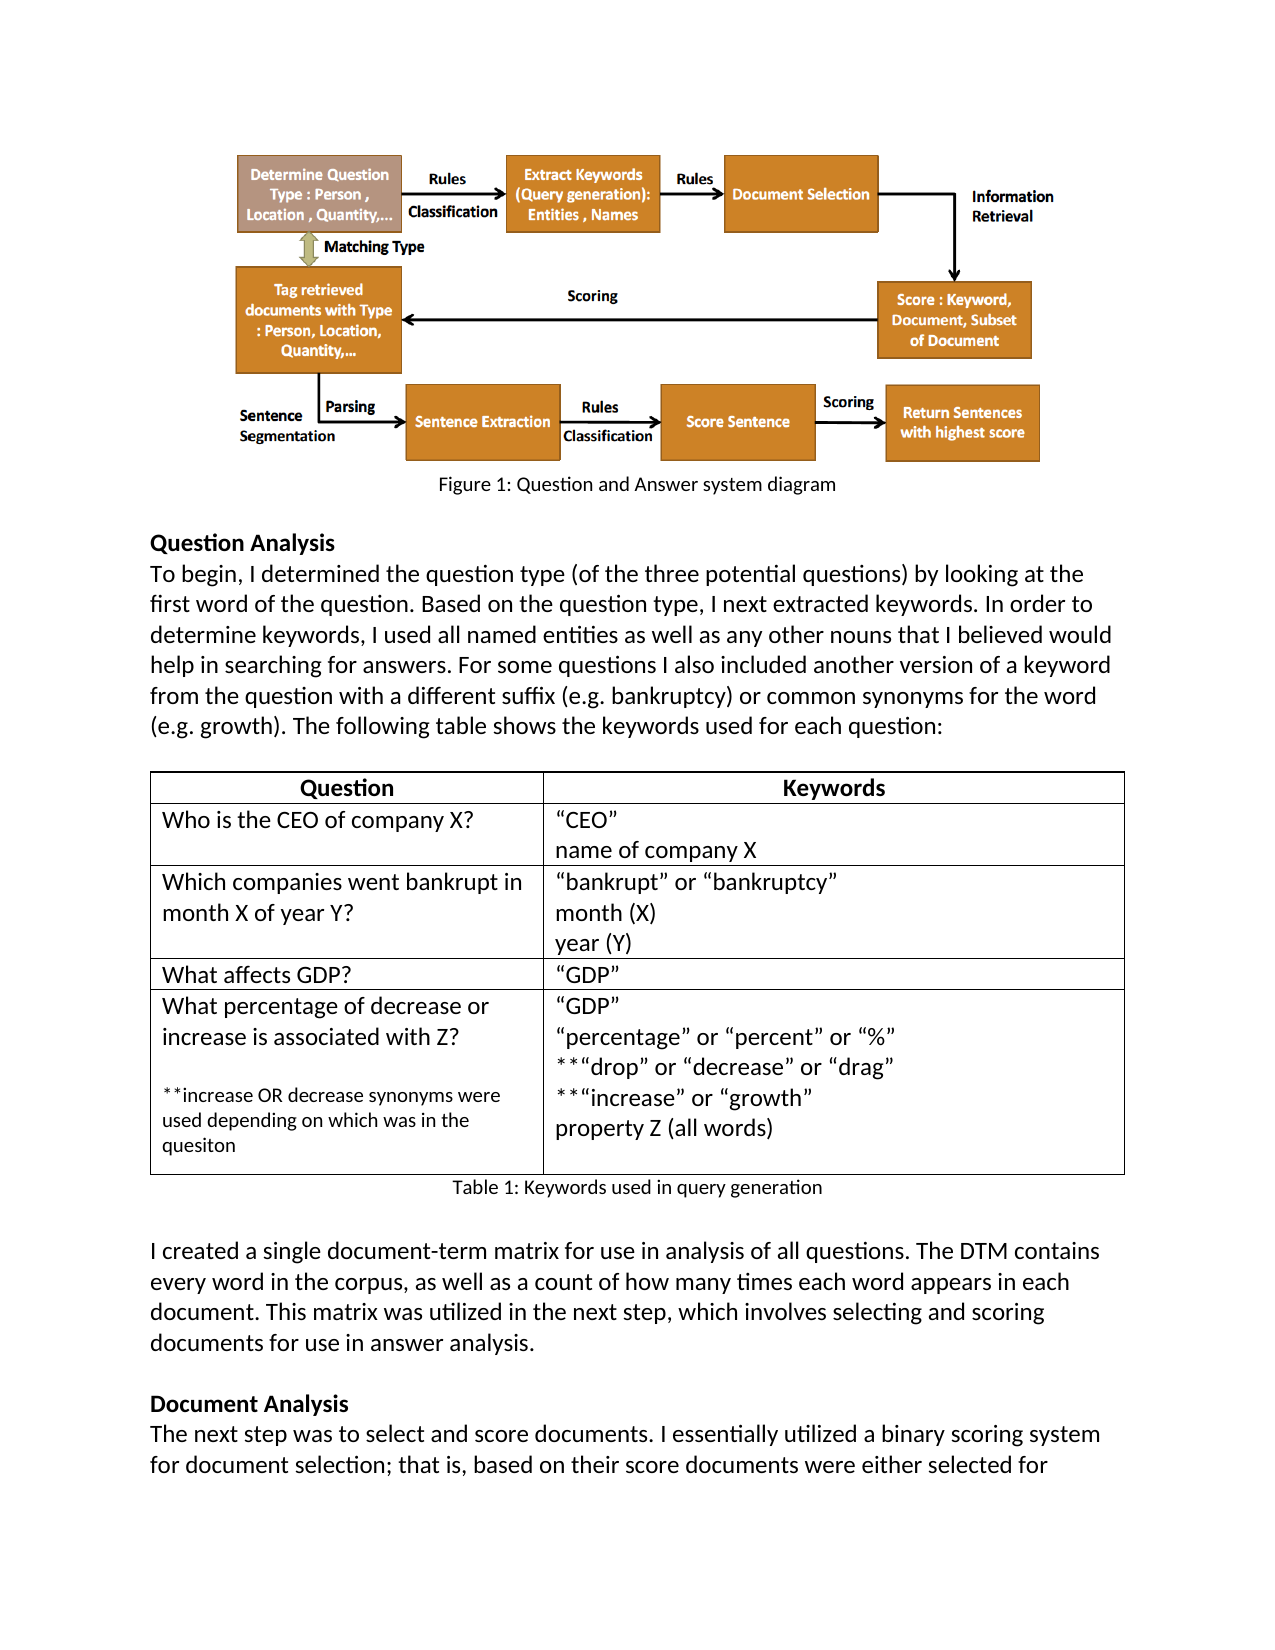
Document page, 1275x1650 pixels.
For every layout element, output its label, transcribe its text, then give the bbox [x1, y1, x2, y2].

table_cell Which companies went bankrupt in month X of year Y? [151, 866, 543, 958]
text Figure 1: Question and Answer system diagram [150, 471, 1125, 497]
table_cell What percentage of decrease or increase is associated with Z? **increase OR decrease synonyms were used depending on which was in the quesiton [151, 990, 543, 1173]
text I created a single document-term matrix for use in analysis of all questions. The DTM contains every word in the corpus, as well as a count of how many times each word appears in each document. This matrix was utilized in the next step, which involves selecting and scoring documents for use in answer analysis. [150, 1236, 1125, 1358]
text Question Analysis [150, 527, 1125, 558]
table_cell “bankrupt” or “bankruptcy” month (X) year (Y) [544, 866, 1124, 958]
table_cell Who is the CEO of company X? [151, 804, 543, 865]
text To begin, I determined the question type (of the three potential questions) by looking at the first word of the question. Based on the question type, I next extracted keywords. In order to determine keywords, I used all named entities as well as any other nouns that I believed would help in searching for answers. For some questions I also included another version of a keyword from the question with a different suffix (e.g. bankruptcy) or common synonyms for the word (e.g. growth). The following table shows the keywords used for each question: [150, 558, 1125, 741]
text Table 1: Keywords used in query generation [150, 1175, 1125, 1200]
table_header Keywords [544, 773, 1124, 803]
text Document Analysis [150, 1388, 1125, 1419]
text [150, 1419, 1125, 1480]
table_cell What affects GDP? [151, 959, 543, 989]
table_cell “GDP” “percentage” or “percent” or “%” **“drop” or “decrease” or “drag” **“increase” or “growth” property Z (all words) [544, 990, 1124, 1173]
table_cell “GDP” [544, 959, 1124, 989]
table_header Question [151, 773, 543, 803]
picture [211, 150, 1064, 472]
table_cell “CEO” name of company X [544, 804, 1124, 865]
